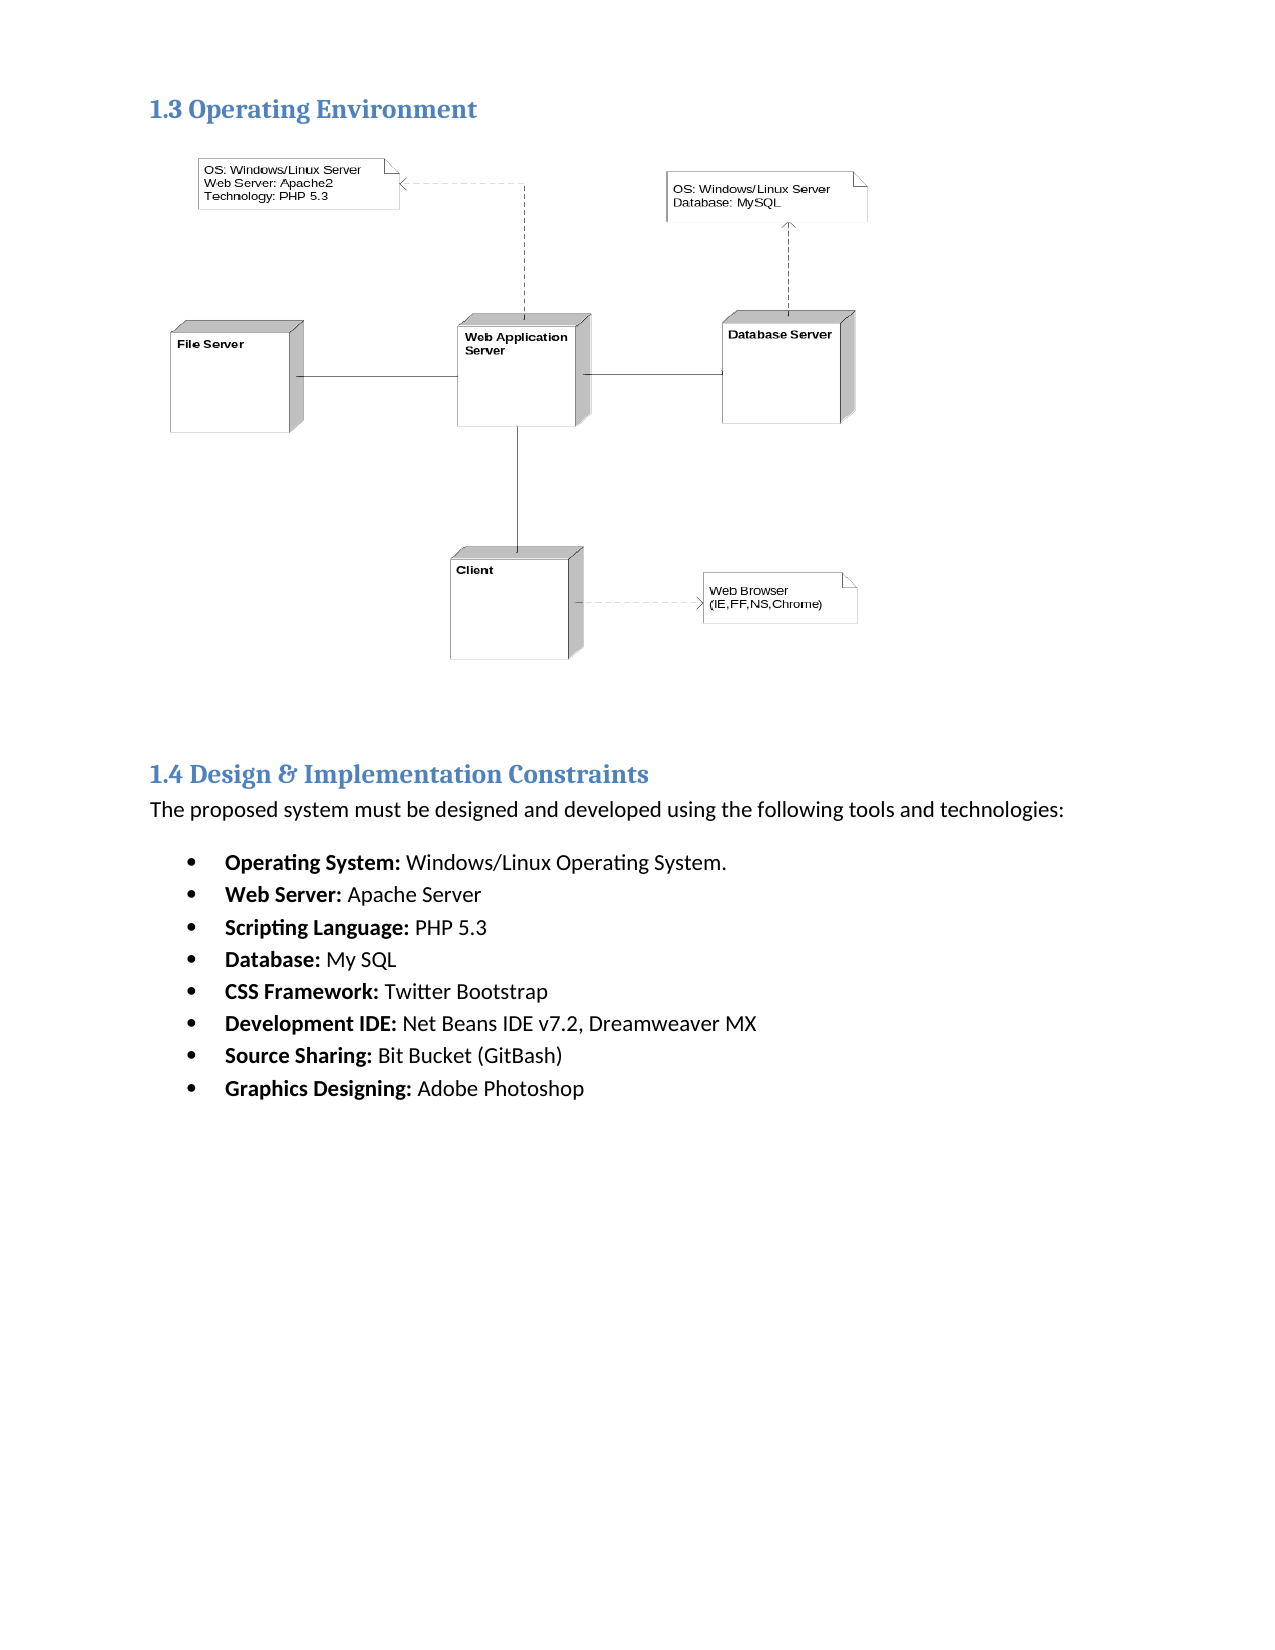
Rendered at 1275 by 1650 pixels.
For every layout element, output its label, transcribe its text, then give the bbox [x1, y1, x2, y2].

list Graphics Designing: Adobe Photoshop [187, 1074, 1125, 1102]
list Operating System: Windows/Linux Operating System. [187, 848, 1125, 876]
text The proposed system must be designed and developed using the following tools and technologies: [150, 795, 1125, 823]
list Database: My SQL [187, 945, 1125, 973]
list Web Server: Apache Server [187, 881, 1125, 908]
subtitle 1.4 Design & Implementation Constraints [150, 759, 1125, 791]
list Scripting Language: PHP 5.3 [187, 913, 1125, 941]
list CSS Framework: Twitter Bootstrap [187, 977, 1125, 1005]
list Development IDE: Net Beans IDE v7.2, Dreamweaver MX [187, 1009, 1125, 1037]
list Source Sharing: Bit Bucket (GitBash) [187, 1041, 1125, 1069]
subtitle 1.3 Operating Environment [150, 94, 1125, 734]
